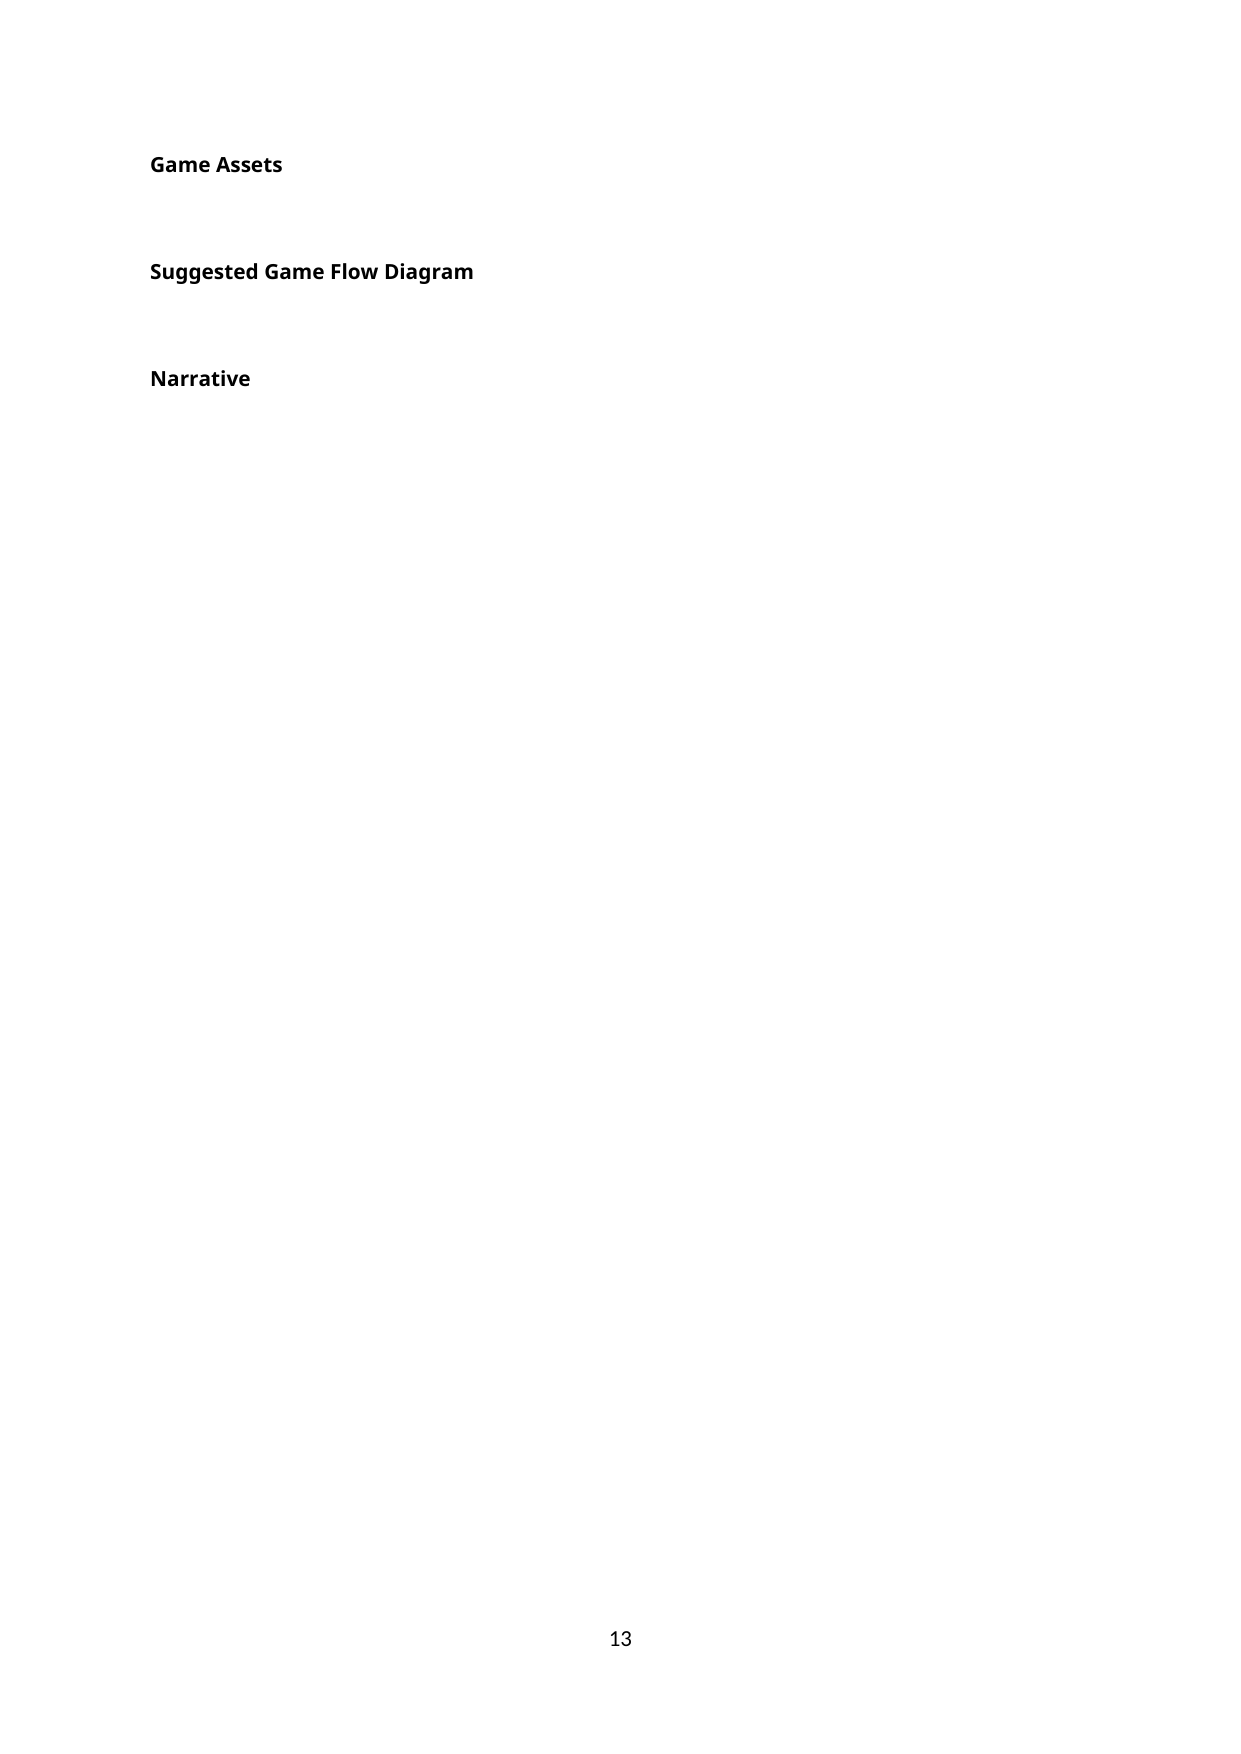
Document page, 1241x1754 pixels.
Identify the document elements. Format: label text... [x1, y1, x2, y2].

text Game Assets [150, 150, 1090, 178]
text Suggested Game Flow Diagram [150, 257, 1090, 285]
text Narrative [150, 364, 1090, 392]
